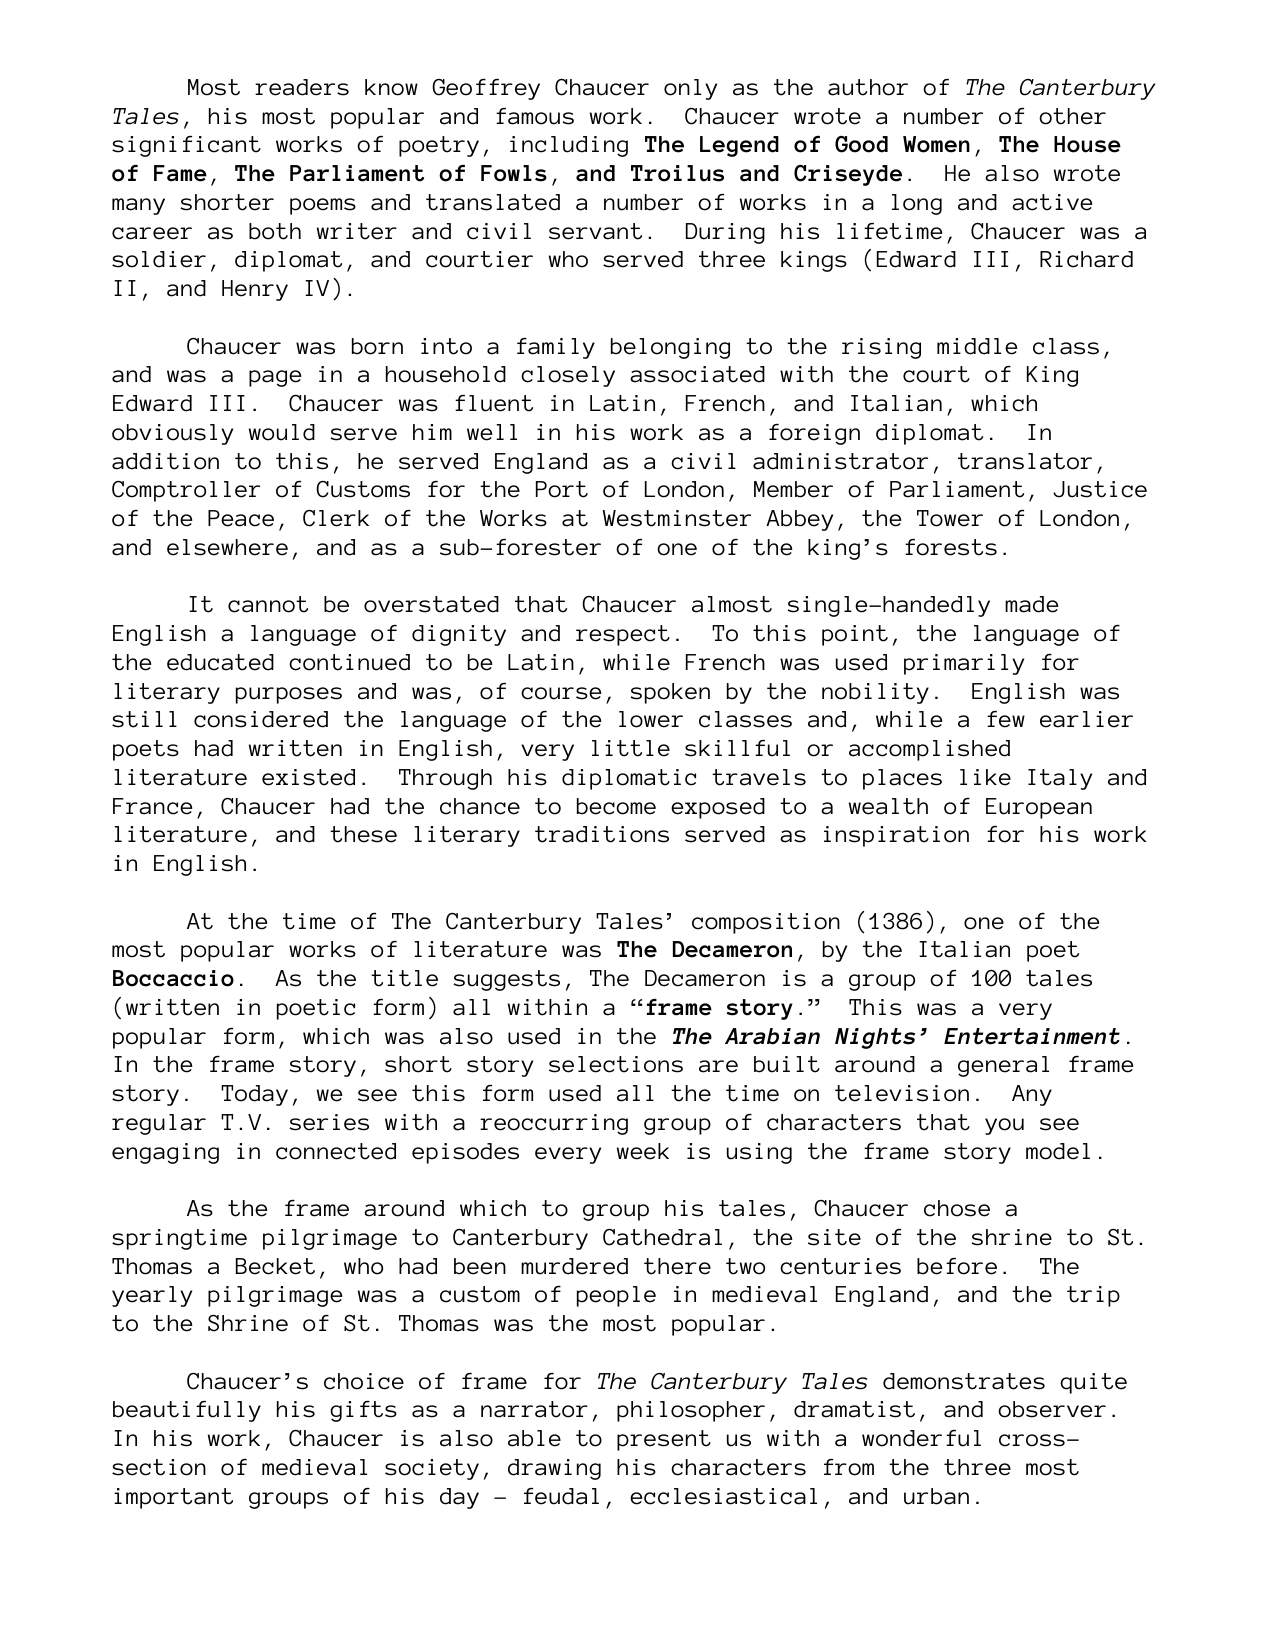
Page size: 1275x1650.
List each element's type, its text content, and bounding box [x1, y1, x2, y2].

text Chaucer’s choice of frame for The Canterbury Tales demonstrates quite beautifully his gifts as a narrator, philosopher, dramatist, and observer. In his work, Chaucer is also able to present us with a wonderful cross-section of medieval society, drawing his characters from the three most important groups of his day – feudal, ecclesiastical, and urban. [112, 1369, 1162, 1509]
text Most readers know Geoffrey Chaucer only as the author of The Canterbury Tales, his most popular and famous work. Chaucer wrote a number of other significant works of poetry, including The Legend of Good Women, The House of Fame, The Parliament of Fowls, and Troilus and Criseyde. He also wrote many shorter poems and translated a number of works in a long and active career as both writer and civil servant. During his lifetime, Chaucer was a soldier, diplomat, and courtier who served three kings (Edward III, Richard II, and Henry IV). [112, 75, 1162, 301]
text As the frame around which to group his tales, Chaucer chose a springtime pilgrimage to Canterbury Cathedral, the site of the shrine to St. Thomas a Becket, who had been murdered there two centuries before. The yearly pilgrimage was a custom of people in medieval England, and the trip to the Shrine of St. Thomas was the most popular. [112, 1196, 1162, 1336]
text At the time of The Canterbury Tales’ composition (1386), one of the most popular works of literature was The Decameron, by the Italian poet Boccaccio. As the title suggests, The Decameron is a group of 100 tales (written in poetic form) all within a “frame story.” This was a very popular form, which was also used in the The Arabian Nights’ Entertainment. In the frame story, short story selections are built around a general frame story. Today, we see this form used all the time on television. Any regular T.V. series with a reoccurring group of characters that you see engaging in connected episodes every week is using the frame story model. [112, 909, 1162, 1164]
text Chaucer was born into a family belonging to the rising middle class, and was a page in a household closely associated with the court of King Edward III. Chaucer was fluent in Latin, French, and Italian, which obviously would serve him well in his work as a foreign diplomat. In addition to this, he served England as a civil administrator, translator, Comptroller of Customs for the Port of London, Member of Parliament, Justice of the Peace, Clerk of the Works at Westminster Abbey, the Tower of London, and elsewhere, and as a sub-forester of one of the king’s forests. [112, 334, 1162, 560]
text It cannot be overstated that Chaucer almost single-handedly made English a language of dignity and respect. To this point, the language of the educated continued to be Latin, while French was used primarily for literary purposes and was, of course, spoken by the nobility. English was still considered the language of the lower classes and, while a few earlier poets had written in English, very little skillful or accomplished literature existed. Through his diplomatic travels to places like Italy and France, Chaucer had the chance to become exposed to a wealth of European literature, and these literary traditions served as inspiration for his work in English. [112, 592, 1162, 876]
